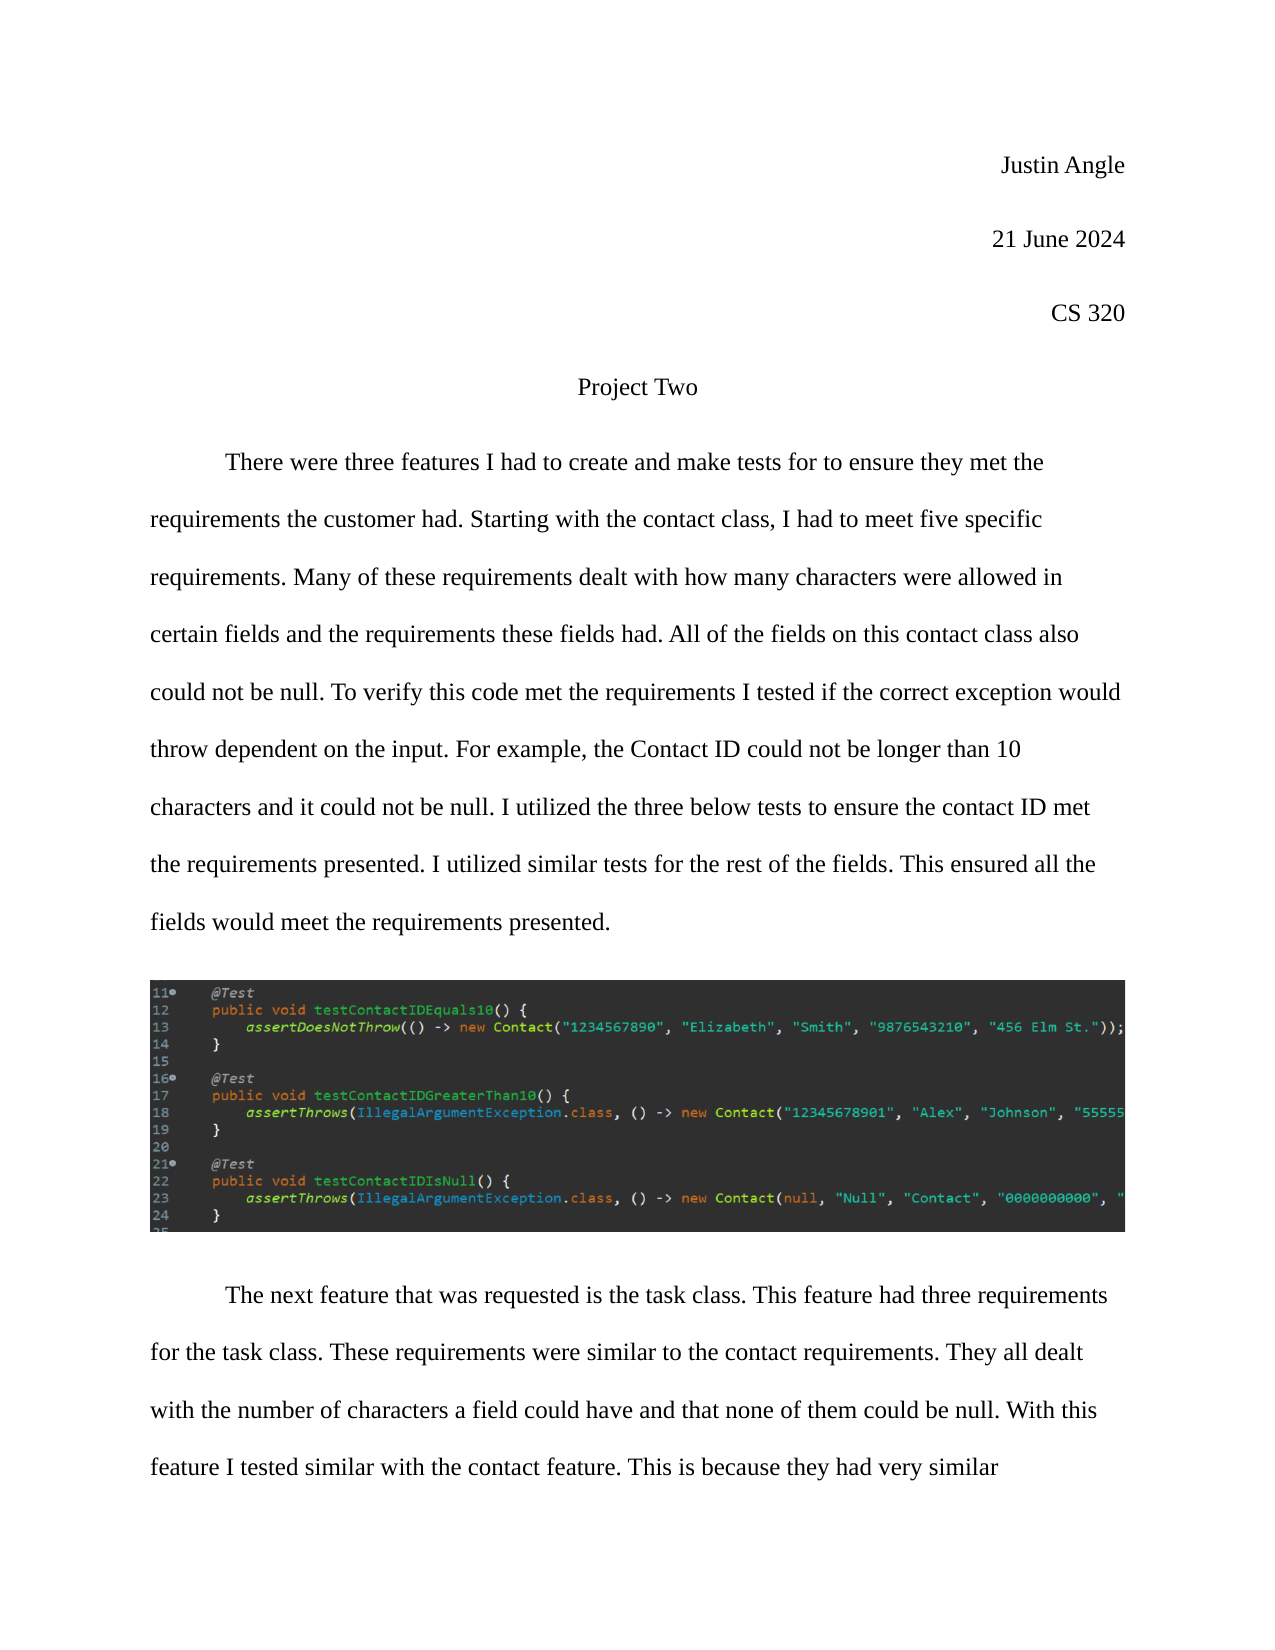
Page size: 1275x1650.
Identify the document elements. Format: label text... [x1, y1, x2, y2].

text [150, 1280, 1125, 1481]
text There were three features I had to create and make tests for to ensure they met the requirements the customer had. Starting with the contact class, I had to meet five specific requirements. Many of these requirements dealt with how many characters were allowed in certain fields and the requirements these fields had. All of the fields on this contact class also could not be null. To verify this code met the requirements I tested if the correct exception would throw dependent on the input. For example, the Contact ID could not be longer than 10 characters and it could not be null. I utilized the three below tests to ensure the contact ID met the requirements presented. I utilized similar tests for the rest of the fields. This ensured all the fields would meet the requirements presented. [150, 447, 1125, 935]
text 21 June 2024 [150, 224, 1125, 253]
text Justin Angle [150, 150, 1125, 179]
text CS 320 [150, 298, 1125, 327]
text Project Two [150, 372, 1125, 401]
picture [150, 980, 1125, 1232]
